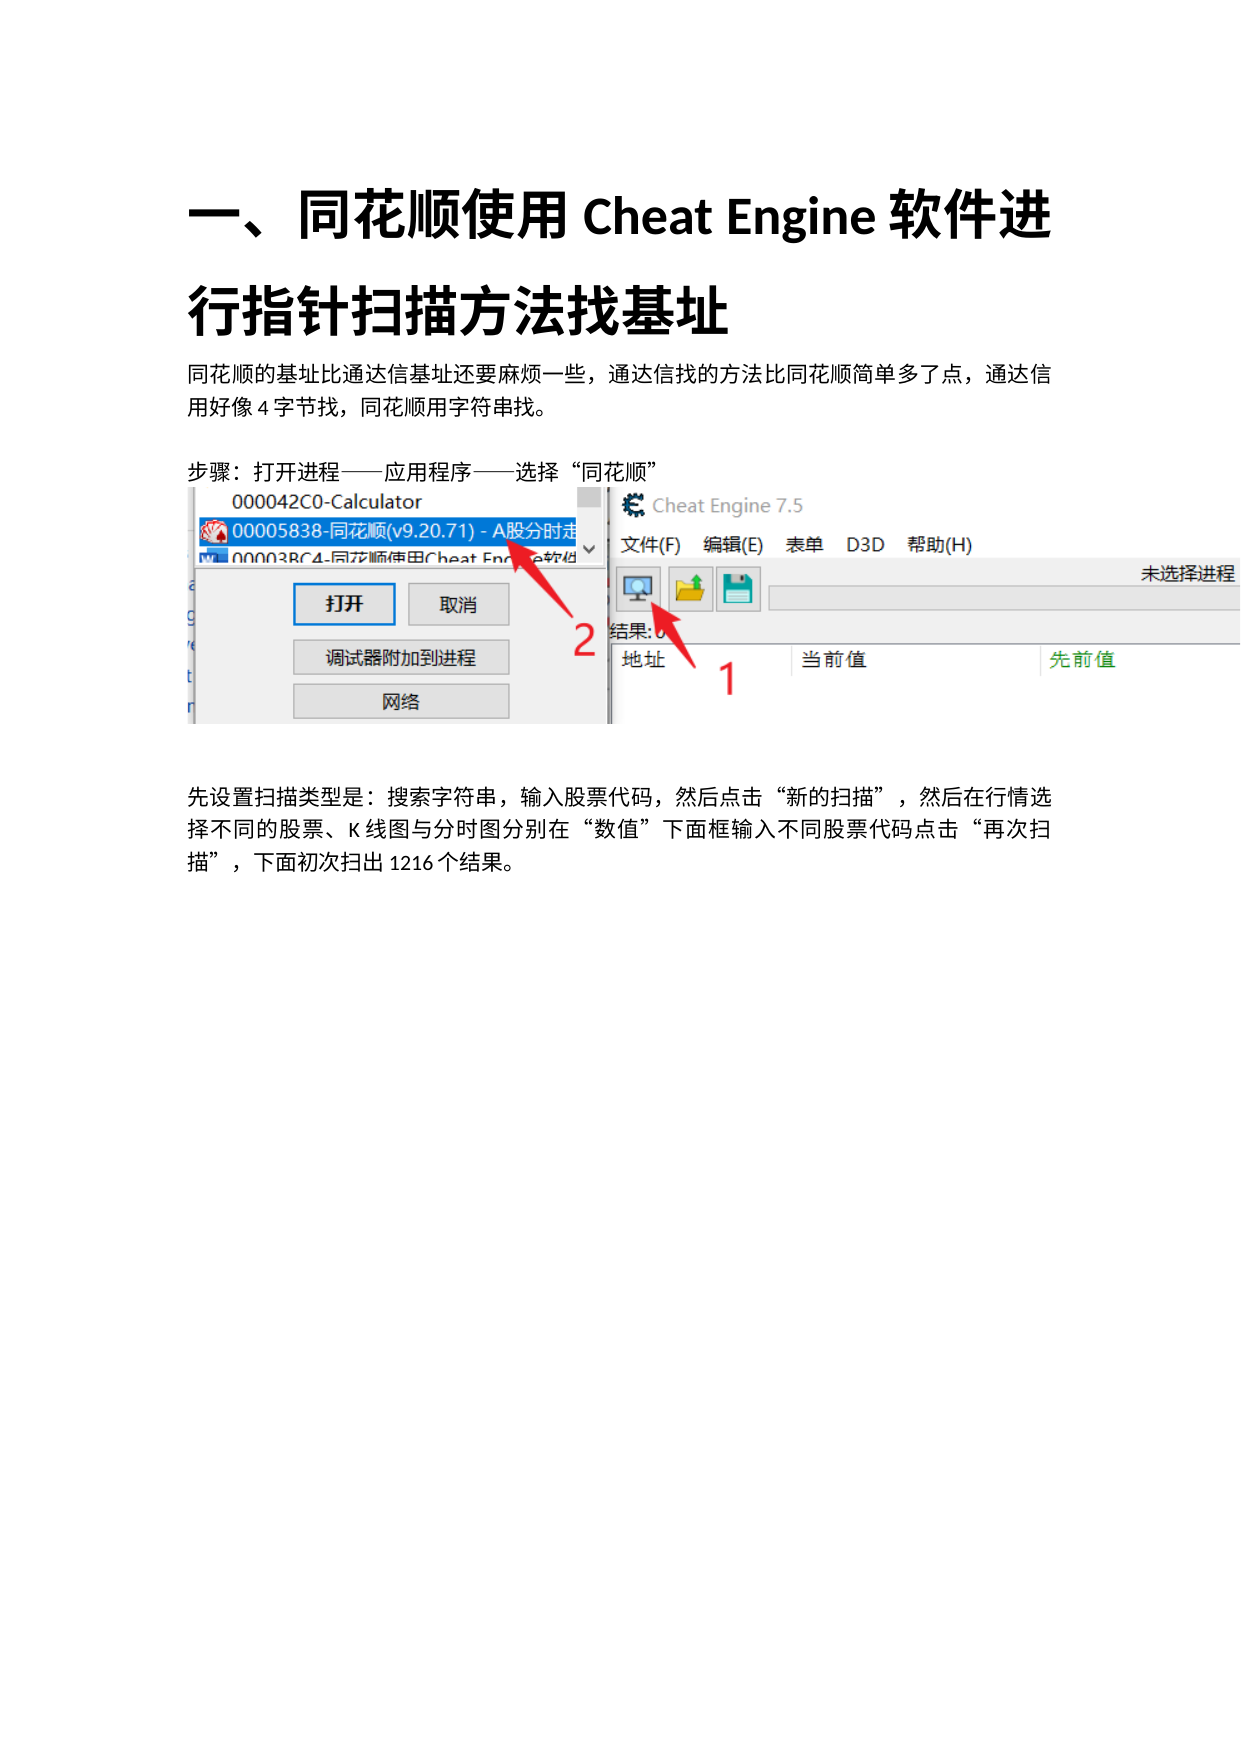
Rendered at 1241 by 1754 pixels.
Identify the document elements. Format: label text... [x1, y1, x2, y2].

text 步骤：打开进程——应用程序——选择“同花顺” [187, 454, 1053, 487]
text 先设置扫描类型是：搜索字符串，输入股票代码，然后点击“新的扫描”，然后在行情选择不同的股票、K线图与分时图分别在“数值”下面框输入不同股票代码点击“再次扫描”，下面初次扫出1216个结果。 [187, 779, 1053, 877]
text 一、同花顺使用Cheat Engine软件进行指针扫描方法找基址 [187, 162, 1053, 357]
text 同花顺的基址比通达信基址还要麻烦一些，通达信找的方法比同花顺简单多了点，通达信用好像4字节找，同花顺用字符串找。 [187, 357, 1053, 422]
picture [187, 487, 1241, 724]
